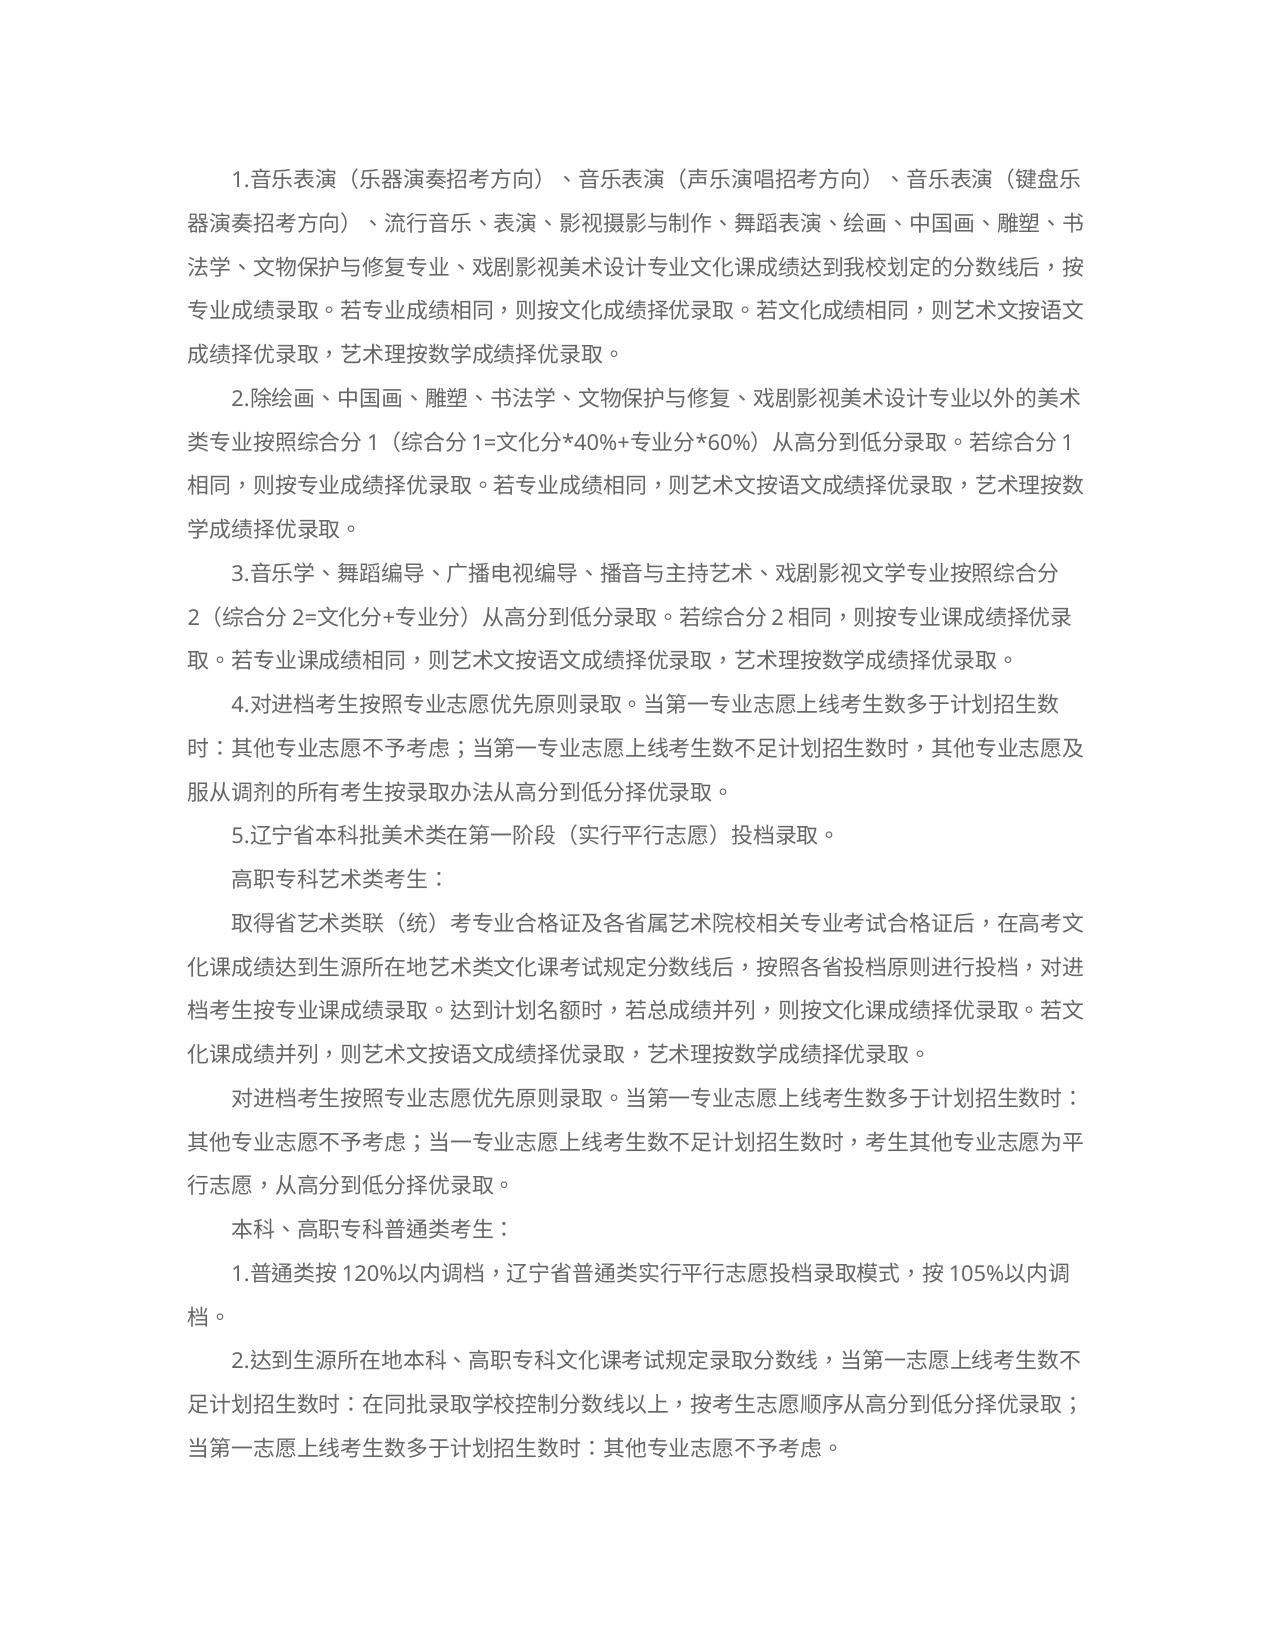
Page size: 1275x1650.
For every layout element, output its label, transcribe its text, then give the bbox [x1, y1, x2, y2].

text 2.达到生源所在地本科、高职专科文化课考试规定录取分数线，当第一志愿上线考生数不足计划招生数时：在同批录取学校控制分数线以上，按考生志愿顺序从高分到低分择优录取；当第一志愿上线考生数多于计划招生数时：其他专业志愿不予考虑。 [187, 1331, 1087, 1462]
text 对进档考生按照专业志愿优先原则录取。当第一专业志愿上线考生数多于计划招生数时：其他专业志愿不予考虑；当一专业志愿上线考生数不足计划招生数时，考生其他专业志愿为平行志愿，从高分到低分择优录取。 [187, 1069, 1087, 1200]
text 取得省艺术类联（统）考专业合格证及各省属艺术院校相关专业考试合格证后，在高考文化课成绩达到生源所在地艺术类文化课考试规定分数线后，按照各省投档原则进行投档，对进档考生按专业课成绩录取。达到计划名额时，若总成绩并列，则按文化课成绩择优录取。若文化课成绩并列，则艺术文按语文成绩择优录取，艺术理按数学成绩择优录取。 [187, 894, 1087, 1069]
text 2.除绘画、中国画、雕塑、书法学、文物保护与修复、戏剧影视美术设计专业以外的美术类专业按照综合分1（综合分1=文化分*40%+专业分*60%）从高分到低分录取。若综合分1相同，则按专业成绩择优录取。若专业成绩相同，则艺术文按语文成绩择优录取，艺术理按数学成绩择优录取。 [187, 369, 1087, 544]
text 3.音乐学、舞蹈编导、广播电视编导、播音与主持艺术、戏剧影视文学专业按照综合分2（综合分2=文化分+专业分）从高分到低分录取。若综合分2相同，则按专业课成绩择优录取。若专业课成绩相同，则艺术文按语文成绩择优录取，艺术理按数学成绩择优录取。 [187, 544, 1087, 675]
text 1.普通类按120%以内调档，辽宁省普通类实行平行志愿投档录取模式，按105%以内调档。 [187, 1244, 1087, 1331]
text 高职专科艺术类考生： [187, 850, 1087, 894]
text 5.辽宁省本科批美术类在第一阶段（实行平行志愿）投档录取。 [187, 806, 1087, 850]
text 本科、高职专科普通类考生： [187, 1200, 1087, 1244]
text 4.对进档考生按照专业志愿优先原则录取。当第一专业志愿上线考生数多于计划招生数时：其他专业志愿不予考虑；当第一专业志愿上线考生数不足计划招生数时，其他专业志愿及服从调剂的所有考生按录取办法从高分到低分择优录取。 [187, 675, 1087, 806]
text 1.音乐表演（乐器演奏招考方向）、音乐表演（声乐演唱招考方向）、音乐表演（键盘乐器演奏招考方向）、流行音乐、表演、影视摄影与制作、舞蹈表演、绘画、中国画、雕塑、书法学、文物保护与修复专业、戏剧影视美术设计专业文化课成绩达到我校划定的分数线后，按专业成绩录取。若专业成绩相同，则按文化成绩择优录取。若文化成绩相同，则艺术文按语文成绩择优录取，艺术理按数学成绩择优录取。 [187, 150, 1087, 369]
